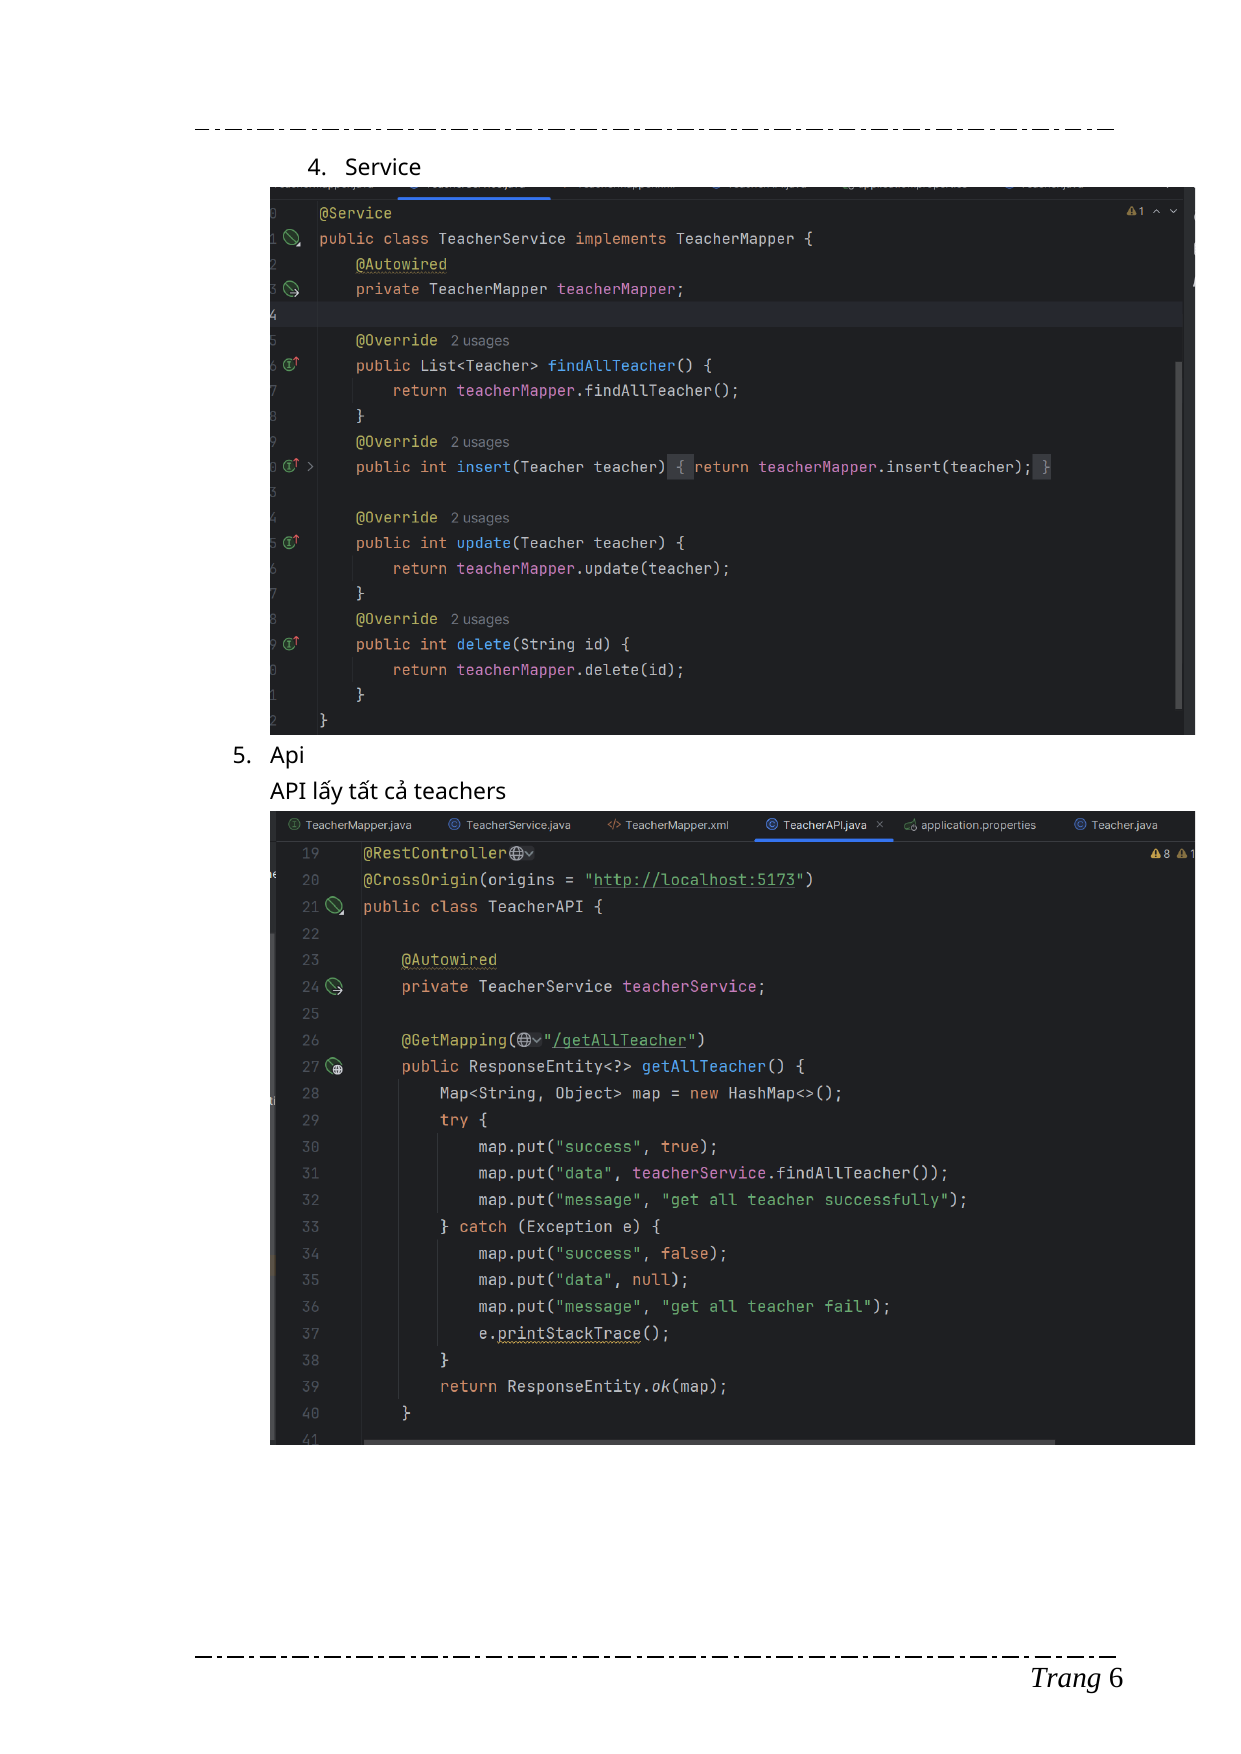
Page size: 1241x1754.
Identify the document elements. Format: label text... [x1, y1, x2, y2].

picture [270, 187, 1196, 735]
list Service [307, 151, 1120, 182]
list Api [232, 739, 1120, 770]
list API lấy tất cả teachers [270, 775, 1120, 806]
picture [270, 811, 1196, 1445]
